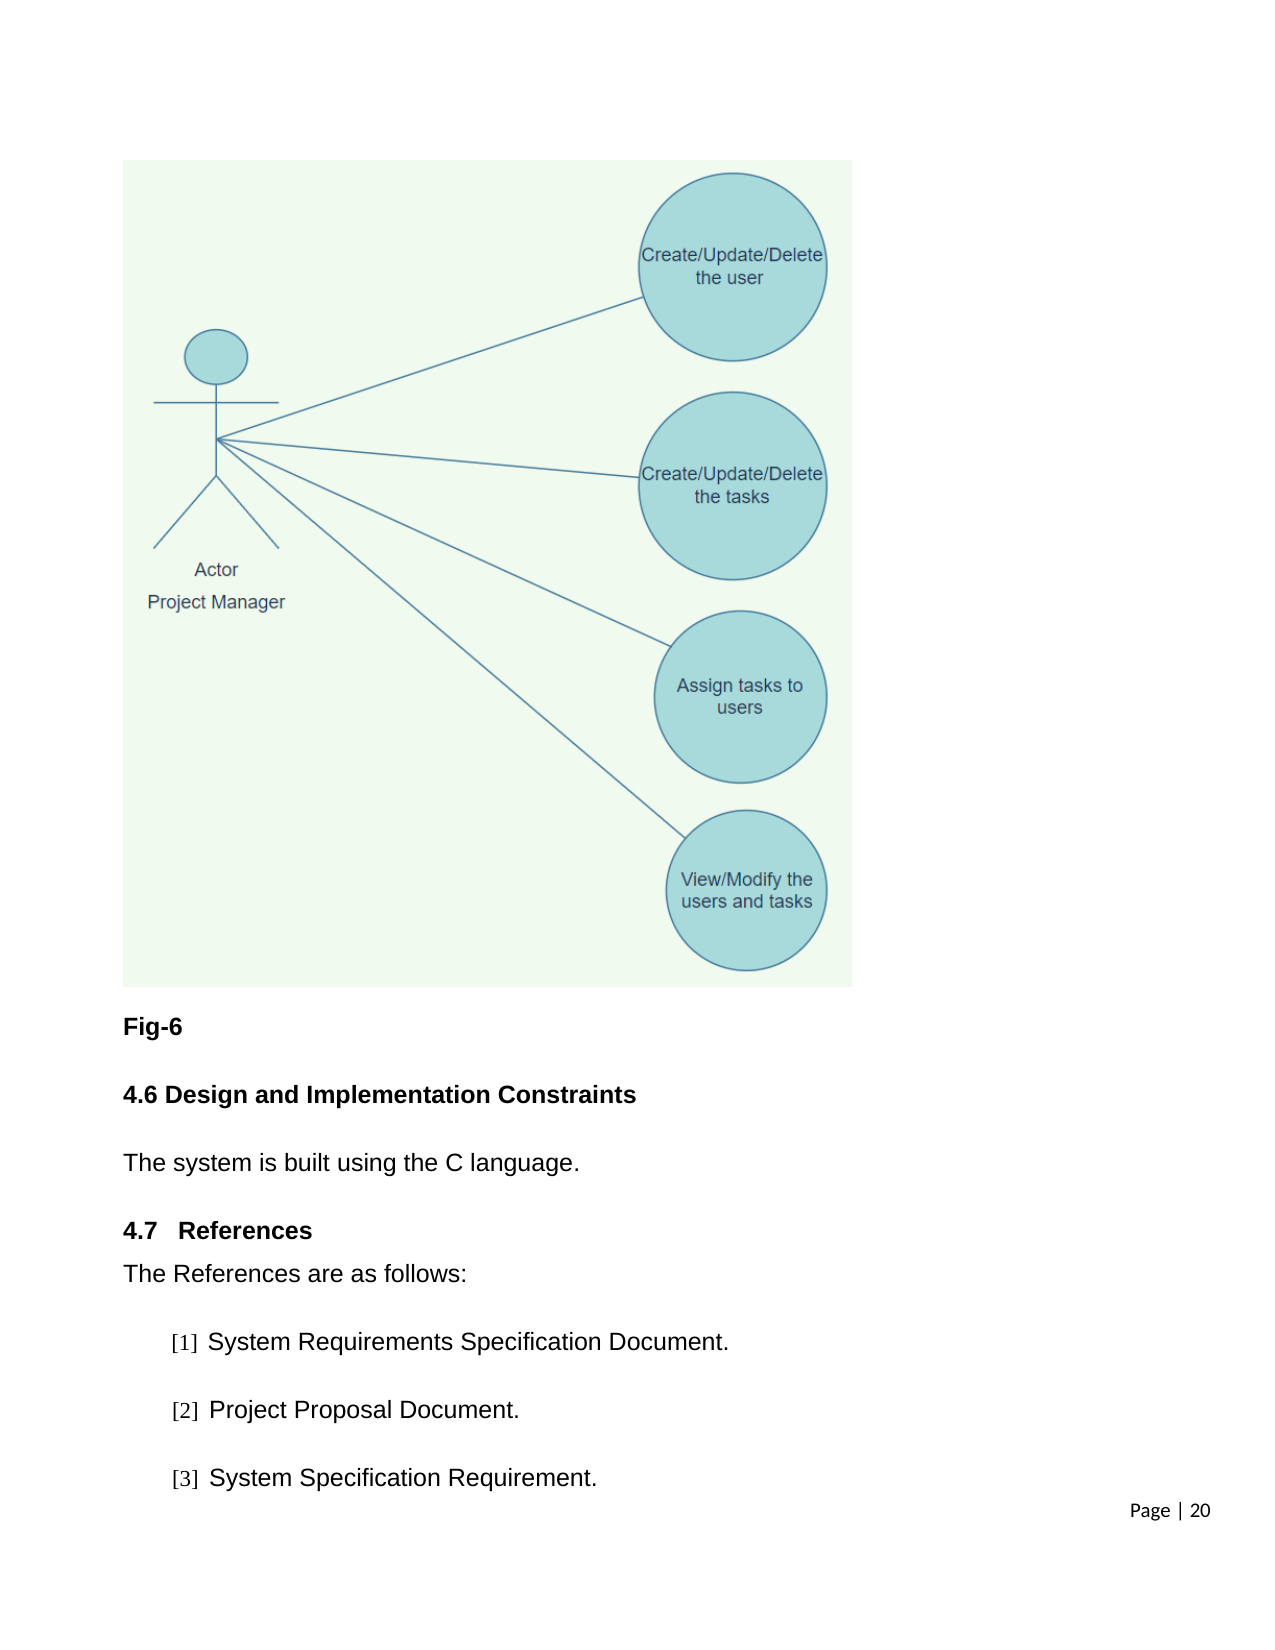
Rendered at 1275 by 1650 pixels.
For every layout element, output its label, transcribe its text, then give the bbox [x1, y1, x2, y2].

picture [122, 158, 861, 987]
list Project Proposal Document. [172, 1395, 1211, 1424]
subtitle 4.7 References [123, 1216, 347, 1244]
text The system is built using the C language. [123, 1148, 1211, 1176]
list System Requirements Specification Document. [171, 1327, 1211, 1356]
text The References are as follows: [123, 1259, 1211, 1288]
text Fig-6 [123, 1011, 1211, 1040]
text 4.6 Design and Implementation Constraints [123, 1079, 1211, 1108]
list System Specification Requirement. [172, 1463, 1211, 1492]
